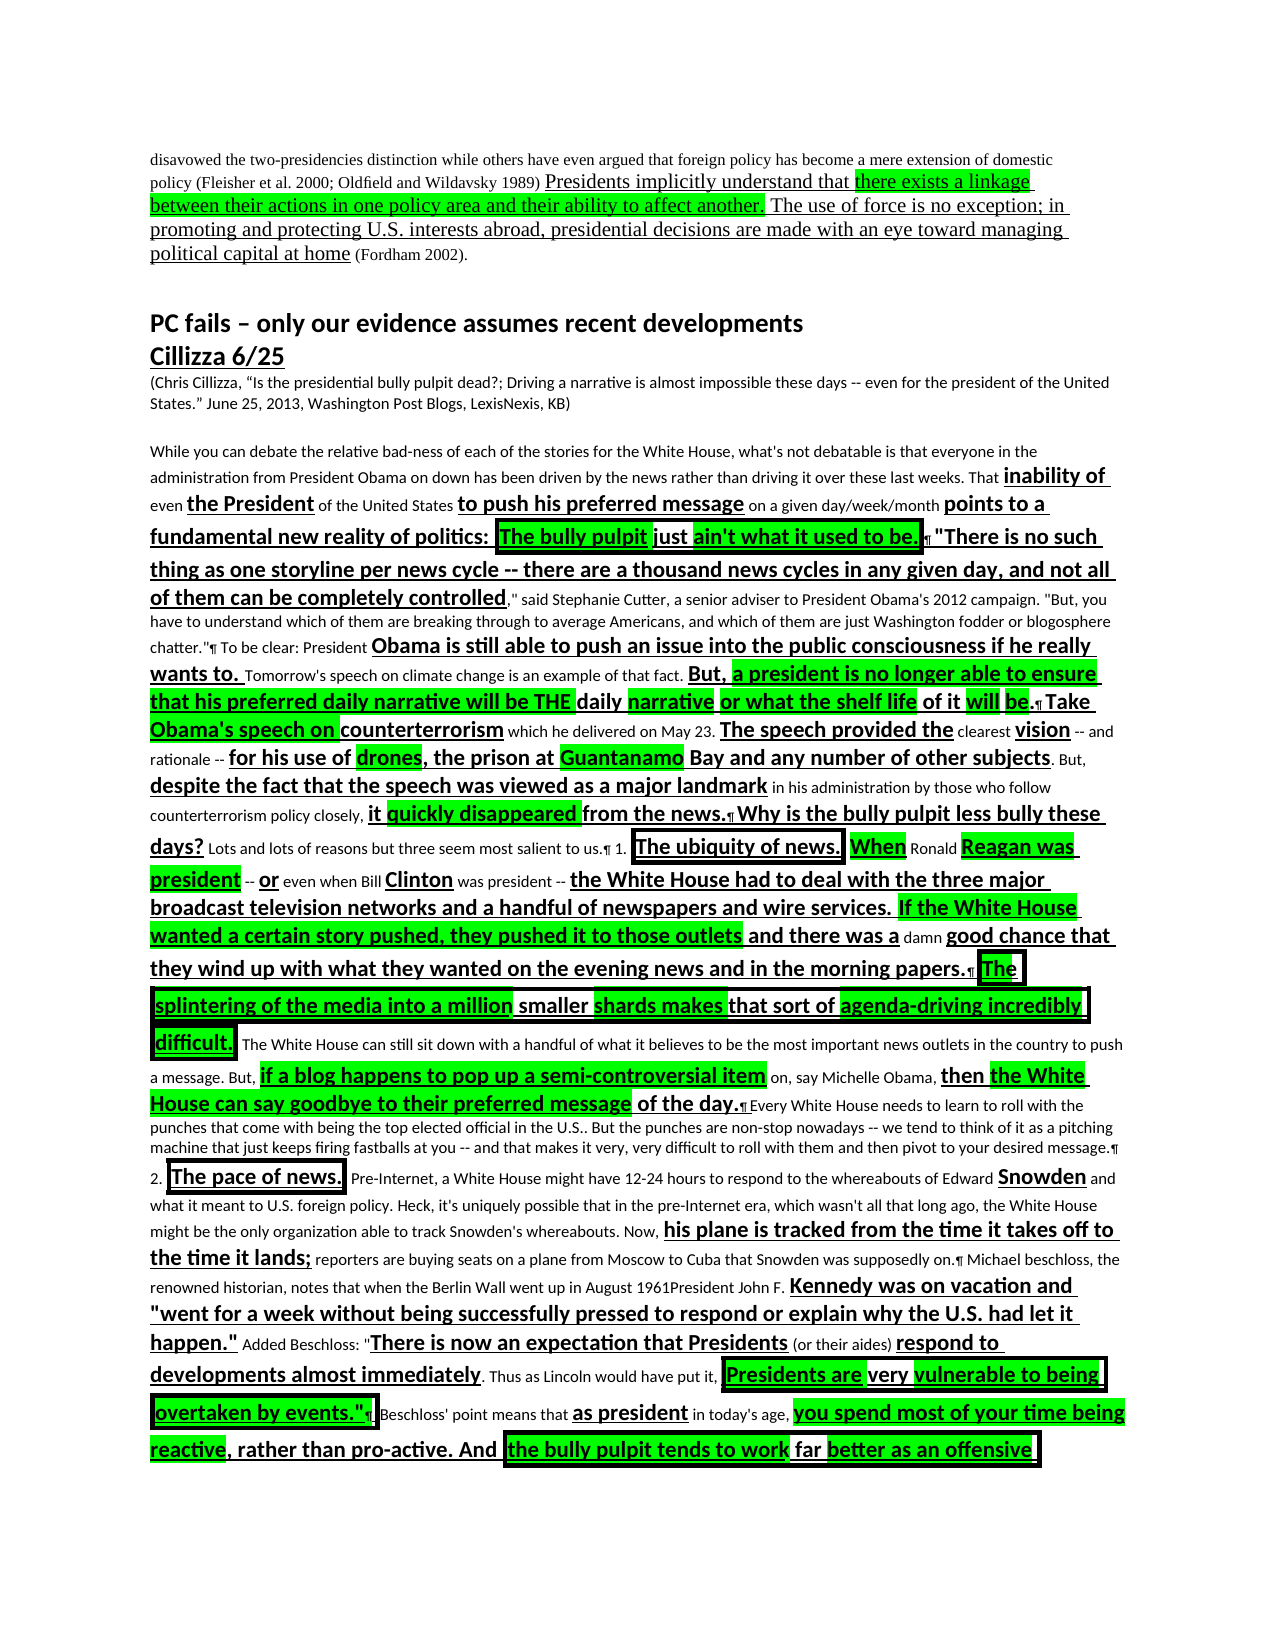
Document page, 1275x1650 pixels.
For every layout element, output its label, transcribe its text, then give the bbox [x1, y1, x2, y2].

text (Chris Cillizza, “Is the presidential bully pulpit dead?; Driving a narrative is almost impossible these days -- even for the president of the United States.” June 25, 2013, Washington Post Blogs, LexisNexis, KB) [150, 373, 1125, 413]
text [150, 441, 1125, 1468]
subtitle PC fails – only our evidence assumes recent developments [150, 307, 1125, 339]
text Cillizza 6/25 [150, 339, 1125, 373]
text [150, 150, 1095, 265]
